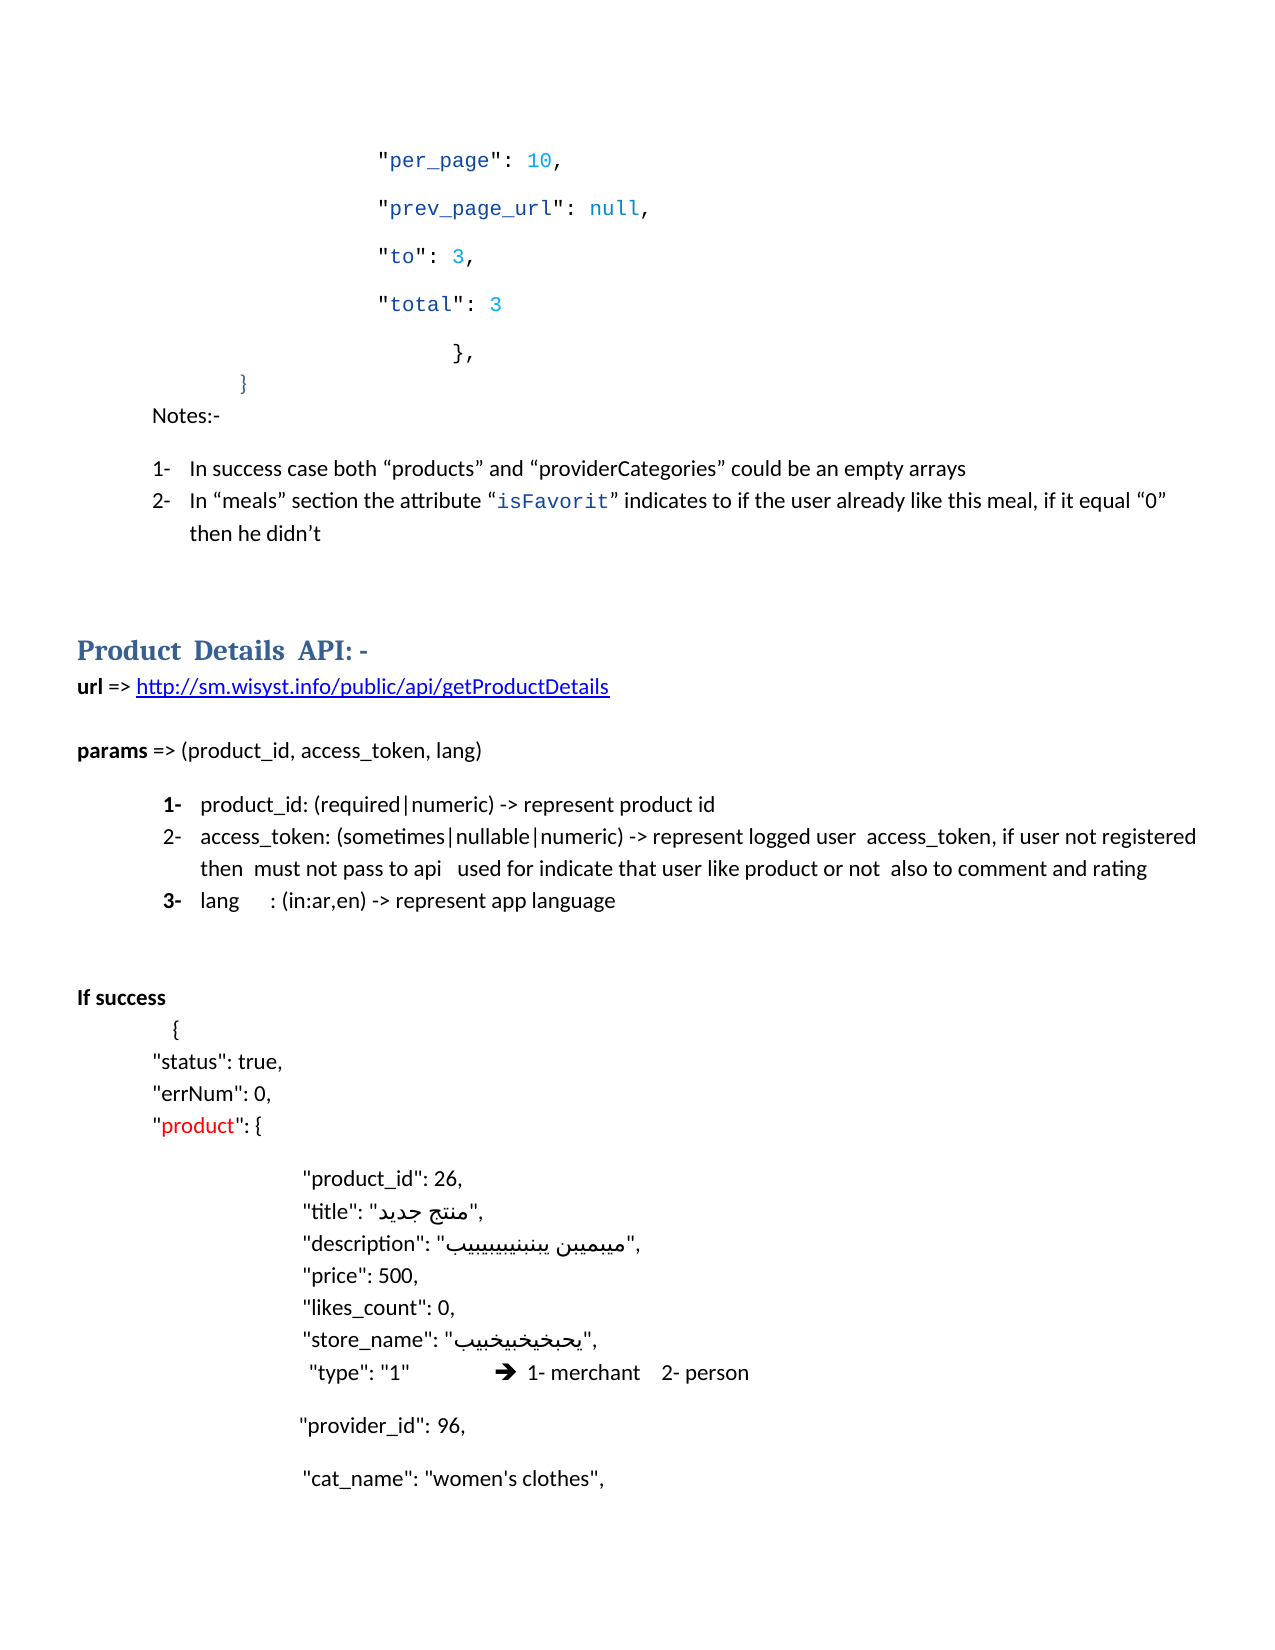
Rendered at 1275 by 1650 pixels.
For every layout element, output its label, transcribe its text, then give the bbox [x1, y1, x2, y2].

list In “meals” section the attribute “isFavorit” indicates to if the user already like this meal, if it equal “0” then he didn’t [152, 487, 1198, 547]
text "total": 3 [377, 294, 1198, 318]
text "status": true, [152, 1047, 1198, 1075]
list lang : (in:ar,en) -> represent app language [163, 886, 1198, 914]
list access_token: (sometimes|nullable|numeric) -> represent logged user access_token, if user not registered then must not pass to api used for indicate that user like product or not also to comment and rating [163, 822, 1198, 882]
text "likes_count": 0, [302, 1293, 1198, 1321]
text "to": 3, [377, 246, 1198, 270]
list In success case both “products” and “providerCategories” could be an empty arrays [152, 454, 1198, 482]
subtitle Product Details API: - [77, 634, 1198, 667]
text }, [452, 342, 1198, 366]
text "cat_name": "women's clothes", [302, 1464, 1198, 1492]
text Notes:- [152, 401, 1198, 429]
text params => (product_id, access_token, lang) [77, 737, 1198, 765]
text If success [77, 983, 1198, 1011]
text "description": "ميبميبن يبنبنيبيبيبيب", [302, 1229, 1198, 1257]
text "store_name": "يحبخيخبيخبيب", [302, 1326, 1198, 1353]
text "price": 500, [302, 1261, 1198, 1289]
text "product": { [152, 1112, 1198, 1139]
text "type": "1" 1- merchant 2- person [77, 1358, 1198, 1386]
text "prev_page_url": null, [377, 198, 1198, 222]
text "errNum": 0, [152, 1079, 1198, 1107]
text "product_id": 26, [302, 1164, 1198, 1193]
text "title": "منتج جديد", [302, 1197, 1198, 1225]
text "per_page": 10, [377, 150, 1198, 174]
text { [152, 1015, 1198, 1043]
text } [152, 369, 1198, 397]
text "provider_id": 96, [77, 1411, 1198, 1439]
list product_id: (required|numeric) -> represent product id [163, 790, 1198, 818]
text url => http://sm.wisyst.info/public/api/getProductDetails [77, 672, 1198, 700]
